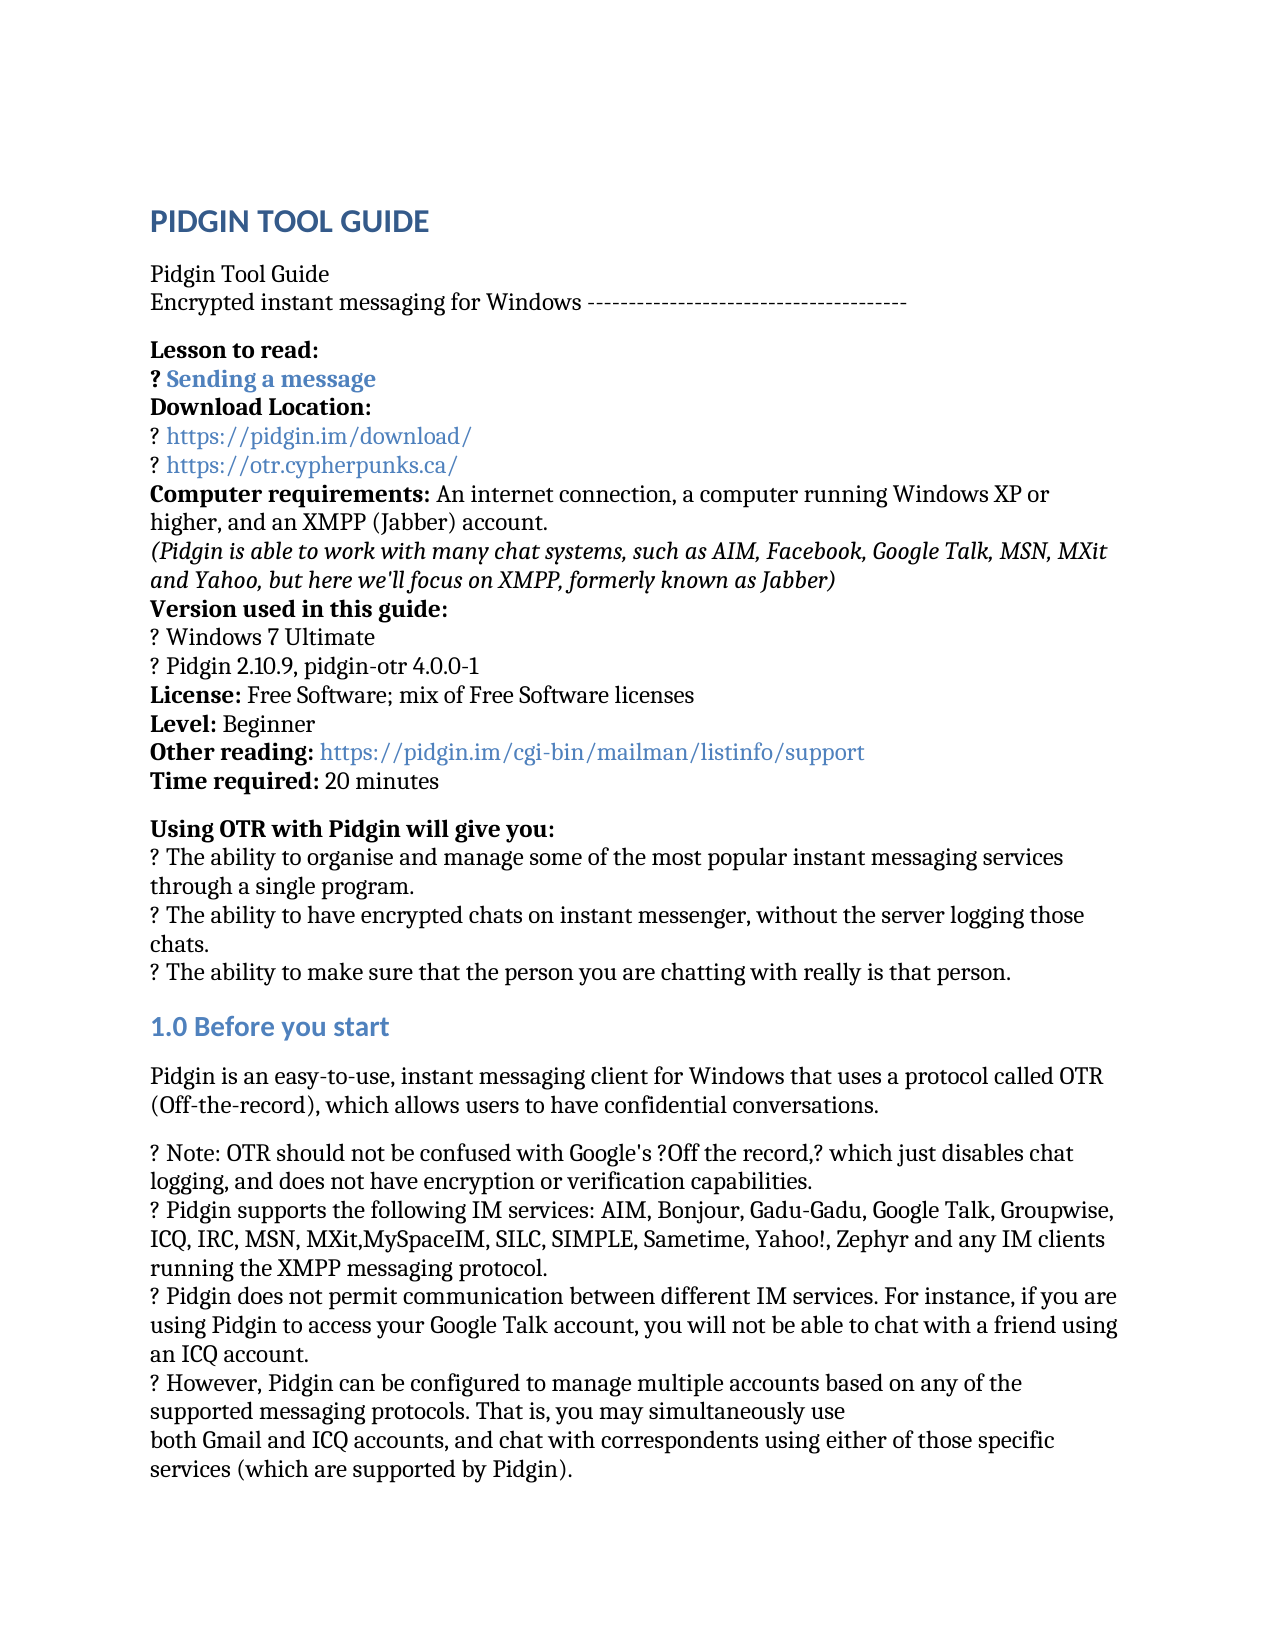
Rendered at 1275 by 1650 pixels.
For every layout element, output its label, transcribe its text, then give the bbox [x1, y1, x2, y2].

subtitle PIDGIN TOOL GUIDE [150, 200, 1125, 241]
subtitle 1.0 Before you start [150, 1008, 1125, 1043]
text Pidgin is an easy-to-use, instant messaging client for Windows that uses a protocol called OTR (Off-the-record), which allows users to have confidential conversations. [150, 1062, 1125, 1120]
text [150, 1138, 1125, 1483]
text Using OTR with Pidgin will give you: ? The ability to organise and manage some of the most popular instant messaging services through a single program. ? The ability to have encrypted chats on instant messenger, without the server logging those chats. ? The ability to make sure that the person you are chatting with really is that person. [150, 814, 1125, 987]
text Pidgin Tool Guide Encrypted instant messaging for Windows --------------------------------------- [150, 259, 1125, 317]
text Lesson to read: ? Sending a message Download Location: ? https://pidgin.im/download/ ? https://otr.cypherpunks.ca/ Computer requirements: An internet connection, a computer running Windows XP or higher, and an XMPP (Jabber) account. (Pidgin is able to work with many chat systems, such as AIM, Facebook, Google Talk, MSN, MXit and Yahoo, but here we'll focus on XMPP, formerly known as Jabber) Version used in this guide: ? Windows 7 Ultimate ? Pidgin 2.10.9, pidgin-otr 4.0.0-1 License: Free Software; mix of Free Software licenses Level: Beginner Other reading: https://pidgin.im/cgi-bin/mailman/listinfo/support Time required: 20 minutes [150, 336, 1125, 796]
